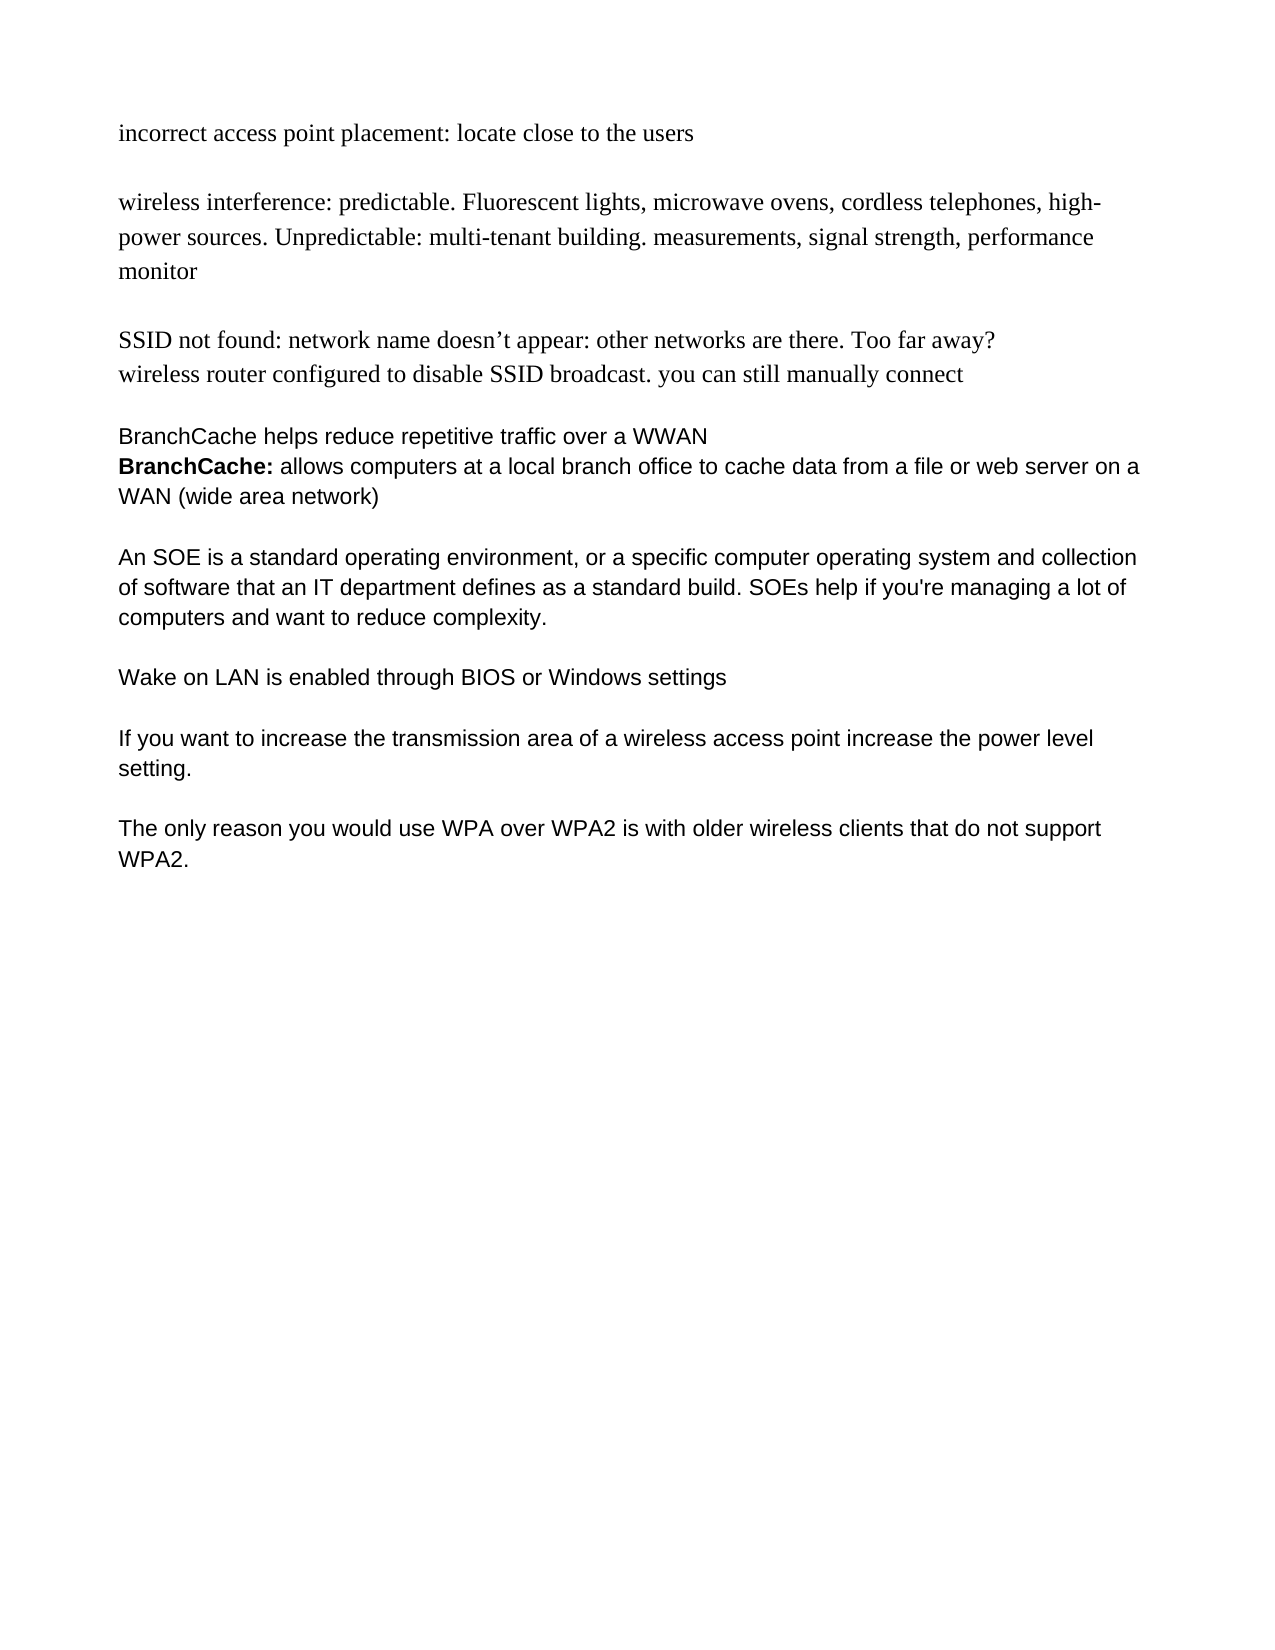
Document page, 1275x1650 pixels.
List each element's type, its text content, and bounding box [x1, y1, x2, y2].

text BranchCache: allows computers at a local branch office to cache data from a file or web server on a WAN (wide area network) [118, 453, 1157, 509]
text incorrect access point placement: locate close to the users [118, 118, 1157, 147]
text If you want to increase the transmission area of a wireless access point increase the power level setting. [118, 725, 1157, 781]
text wireless interference: predictable. Fluorescent lights, microwave ovens, cordless telephones, high-power sources. Unpredictable: multi-tenant building. measurements, signal strength, performance monitor [118, 187, 1157, 285]
text The only reason you would use WPA over WPA2 is with older wireless clients that do not support WPA2. [118, 815, 1157, 872]
text An SOE is a standard operating environment, or a specific computer operating system and collection of software that an IT department defines as a standard build. SOEs help if you're managing a lot of computers and want to reduce complexity. [118, 543, 1157, 630]
text wireless router configured to disable SSID broadcast. you can still manually connect [118, 359, 1157, 388]
text BranchCache helps reduce repetitive traffic over a WWAN [118, 423, 1157, 449]
text SSID not found: network name doesn’t appear: other networks are there. Too far away? [118, 325, 1157, 354]
text Wake on LAN is enabled through BIOS or Windows settings [118, 664, 1157, 691]
